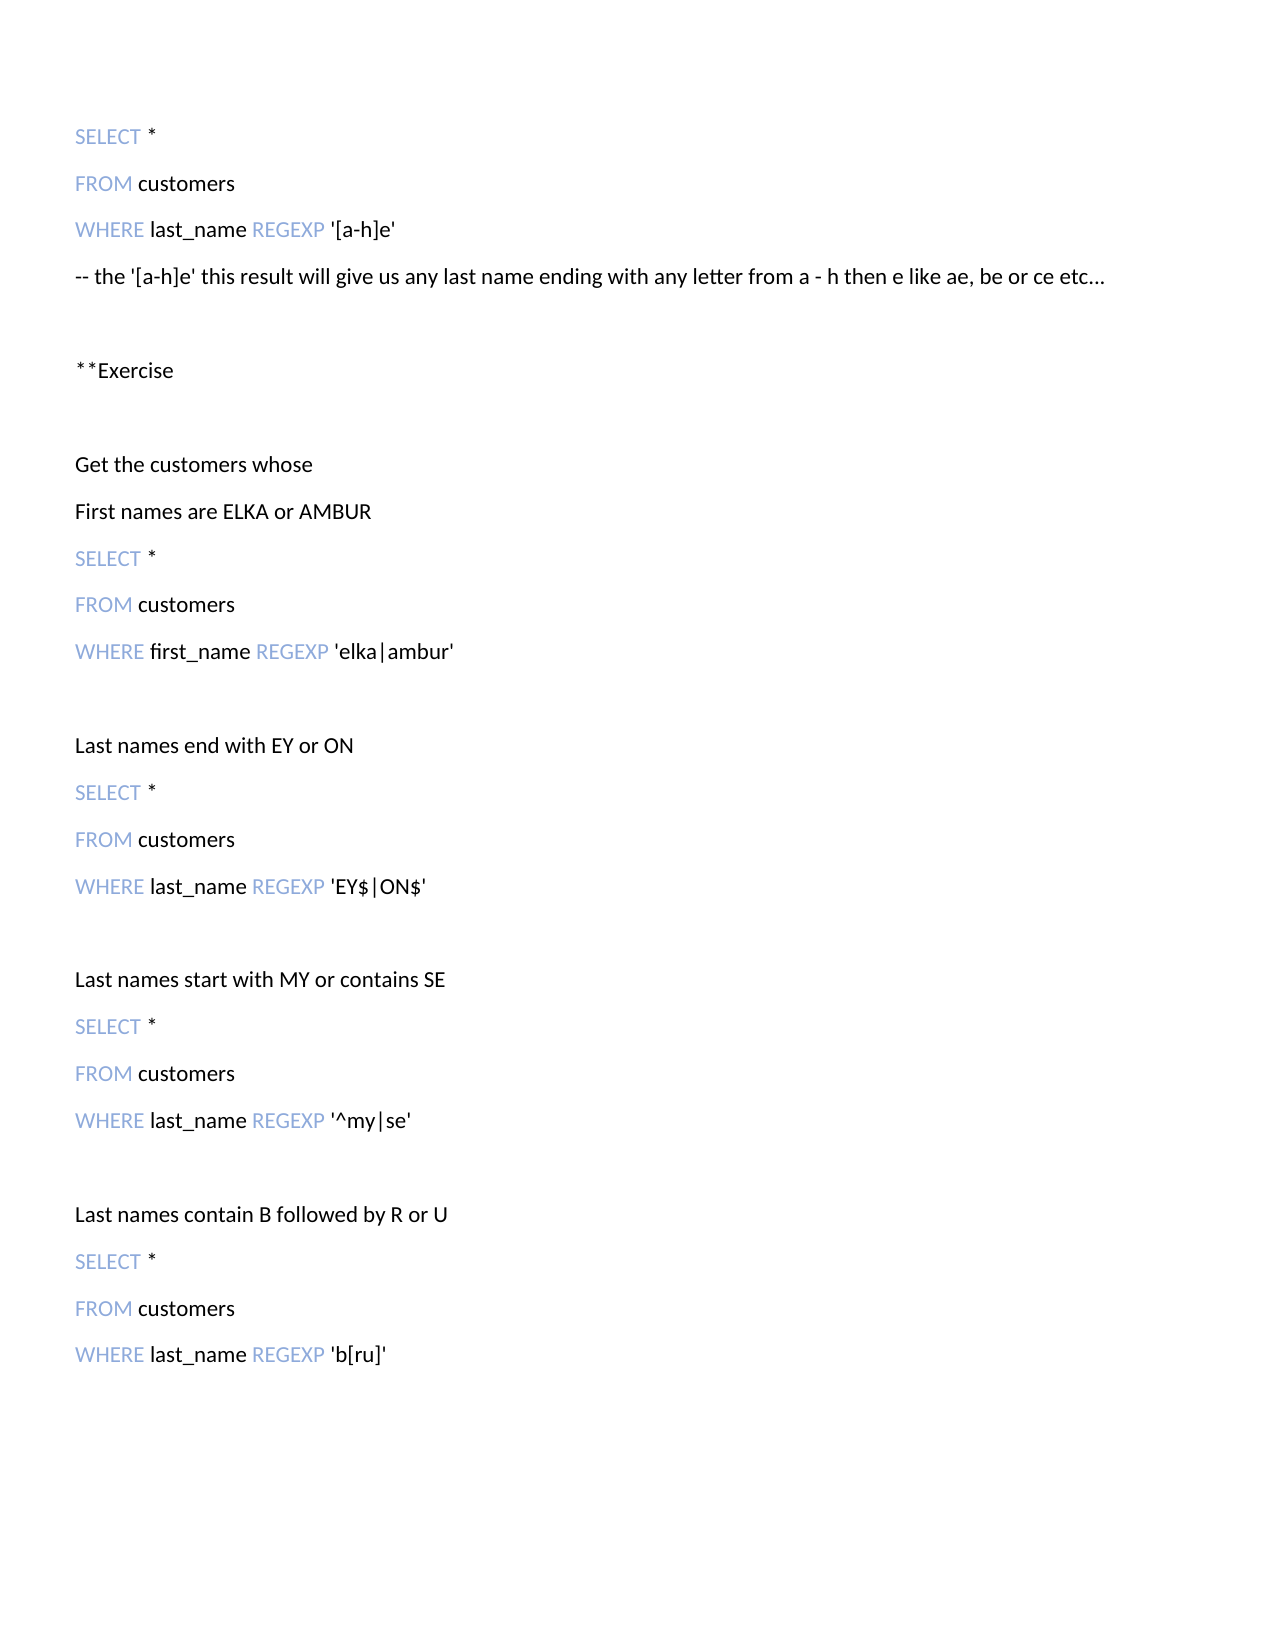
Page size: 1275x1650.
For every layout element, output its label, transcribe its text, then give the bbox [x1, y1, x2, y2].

text Last names contain B followed by R or U [75, 1200, 1200, 1228]
text FROM customers [75, 825, 1200, 853]
text SELECT * [75, 1247, 1200, 1275]
text WHERE first_name REGEXP 'elka|ambur' [75, 637, 1200, 666]
text SELECT * [75, 1012, 1200, 1041]
text FROM customers [75, 169, 1200, 197]
text WHERE last_name REGEXP '^my|se' [75, 1106, 1200, 1134]
text WHERE last_name REGEXP '[a-h]e' [75, 216, 1200, 244]
text FROM customers [75, 1059, 1200, 1087]
text WHERE last_name REGEXP 'b[ru]' [75, 1341, 1200, 1369]
text Last names end with EY or ON [75, 731, 1200, 759]
text SELECT * [75, 544, 1200, 572]
text SELECT * [75, 778, 1200, 806]
text FROM customers [75, 1294, 1200, 1322]
text WHERE last_name REGEXP 'EY$|ON$' [75, 872, 1200, 900]
text First names are ELKA or AMBUR [75, 497, 1200, 525]
text **Exercise [75, 356, 1200, 384]
text Last names start with MY or contains SE [75, 966, 1200, 994]
text SELECT * [75, 122, 1200, 150]
text Get the customers whose [75, 450, 1200, 478]
text FROM customers [75, 591, 1200, 619]
text -- the '[a-h]e' this result will give us any last name ending with any letter from a - h then e like ae, be or ce etc... [75, 262, 1200, 291]
